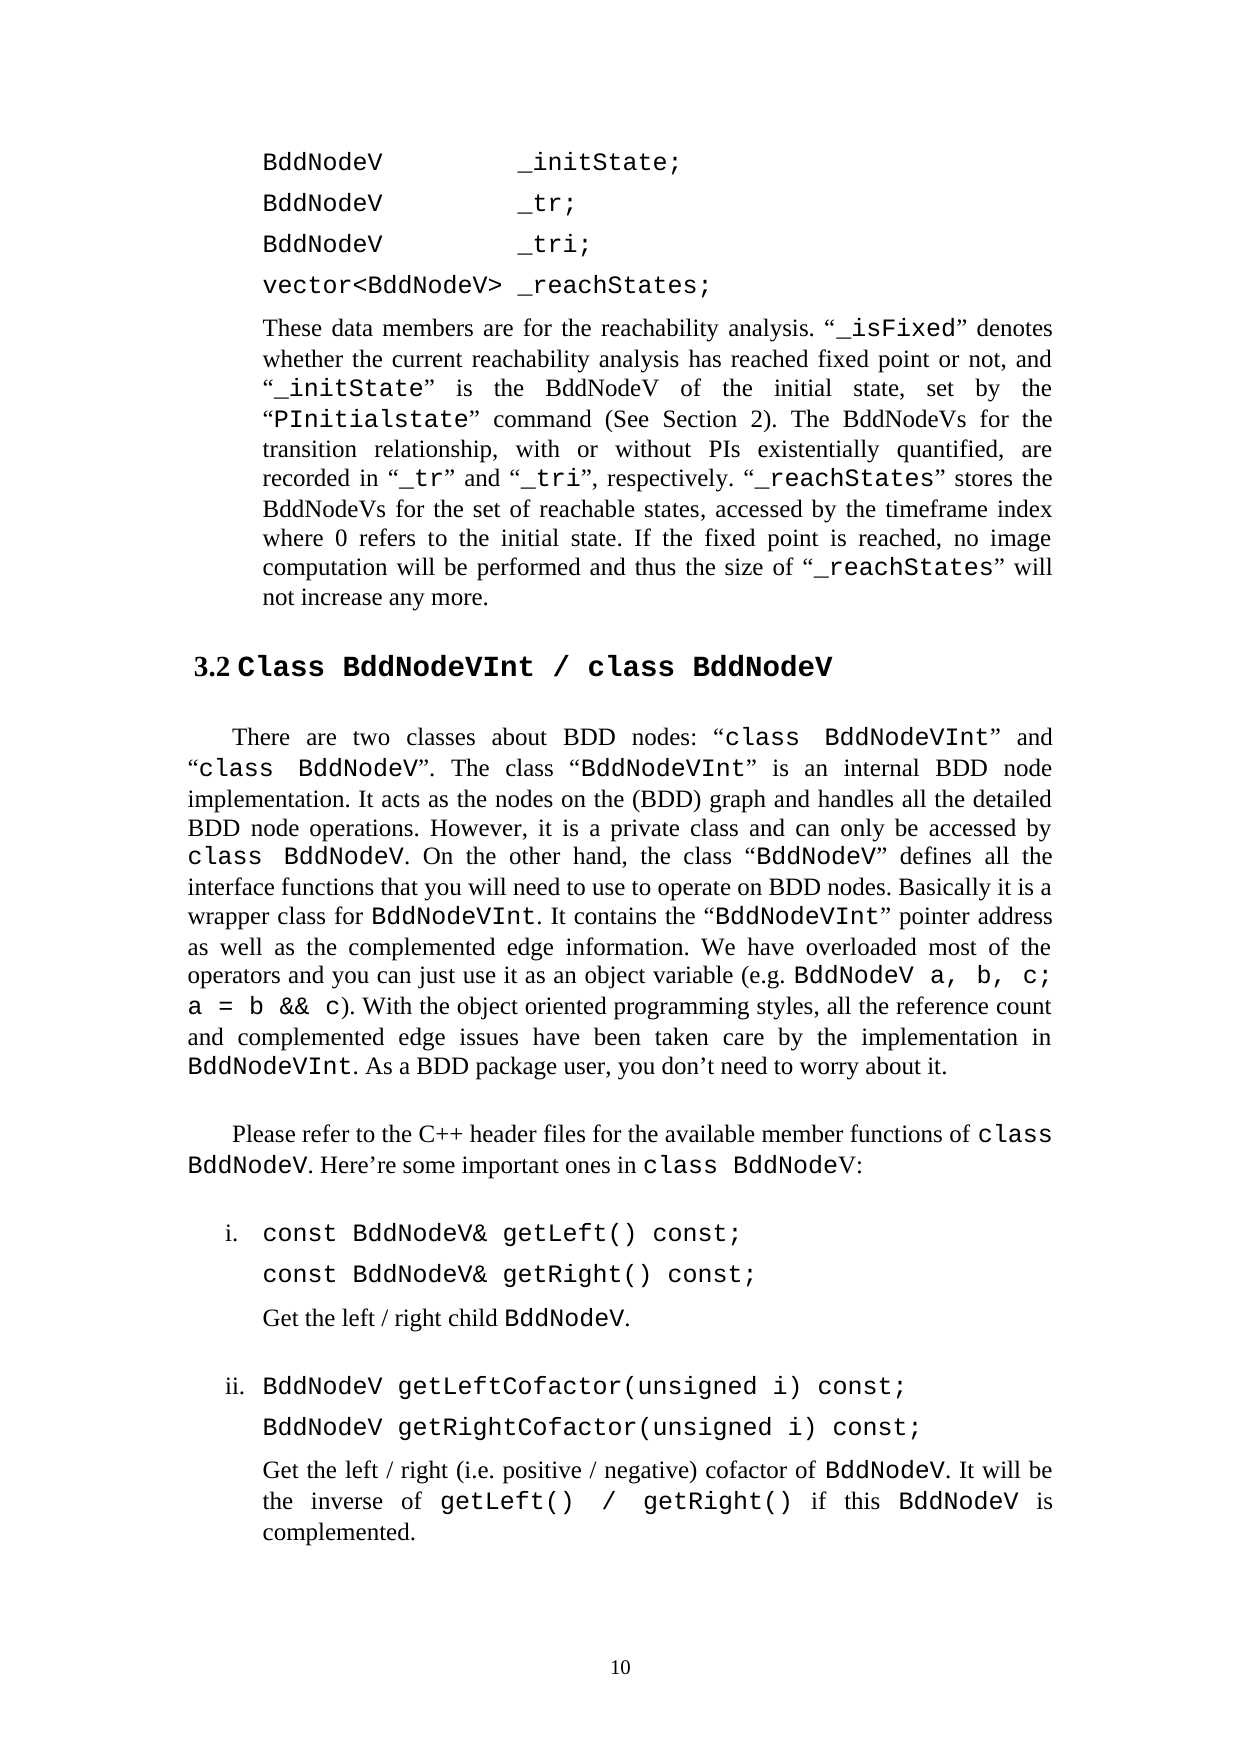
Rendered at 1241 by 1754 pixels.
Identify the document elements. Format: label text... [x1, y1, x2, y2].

text BddNodeV _tri; [262, 232, 1053, 260]
text ii. BddNodeV getLeftCofactor(unsigned i) const; [225, 1371, 1053, 1402]
text Please refer to the C++ header files for the available member functions of class BddNodeV. Here’re some important ones in class BddNodeV: [187, 1119, 1053, 1181]
text There are two classes about BDD nodes: “class BddNodeVInt” and “class BddNodeV”. The class “BddNodeVInt” is an internal BDD node implementation. It acts as the nodes on the (BDD) graph and handles all the detailed BDD node operations. However, it is a private class and can only be accessed by class BddNodeV. On the other hand, the class “BddNodeV” defines all the interface functions that you will need to use to operate on BDD nodes. Basically it is a wrapper class for BddNodeVInt. It contains the “BddNodeVInt” pointer address as well as the complemented edge information. We have overloaded most of the operators and you can just use it as an object variable (e.g. BddNodeV a, b, c; a = b && c). With the object oriented programming styles, all the reference count and complemented edge issues have been taken care by the implementation in BddNodeVInt. As a BDD package user, you don’t need to worry about it. [187, 722, 1053, 1082]
text These data members are for the reachability analysis. “_isFixed” denotes whether the current reachability analysis has reached fixed point or not, and “_initState” is the BddNodeV of the initial state, set by the “PInitialstate” command (See Section 2). The BddNodeVs for the transition relationship, with or without PIs existentially quantified, are recorded in “_tr” and “_tri”, respectively. “_reachStates” stores the BddNodeVs for the set of reachable states, accessed by the timeframe index where 0 refers to the initial state. If the fixed point is reached, no image computation will be performed and thus the size of “_reachStates” will not increase any more. [262, 313, 1053, 611]
text BddNodeV getRightCofactor(unsigned i) const; [262, 1414, 1053, 1443]
text Get the left / right (i.e. positive / negative) cofactor of BddNodeV. It will be the inverse of getLeft() / getRight() if this BddNodeV is complemented. [262, 1455, 1053, 1546]
text const BddNodeV& getRight() const; [262, 1262, 1053, 1290]
text Get the left / right child BddNodeV. [262, 1303, 1053, 1333]
text 3.2 Class BddNodeVInt / class BddNodeV [187, 649, 1053, 685]
text BddNodeV _initState; [262, 150, 1053, 178]
text vector<BddNodeV> _reachStates; [262, 272, 1053, 301]
text BddNodeV _tr; [262, 191, 1053, 219]
text i. const BddNodeV& getLeft() const; [225, 1218, 1053, 1249]
